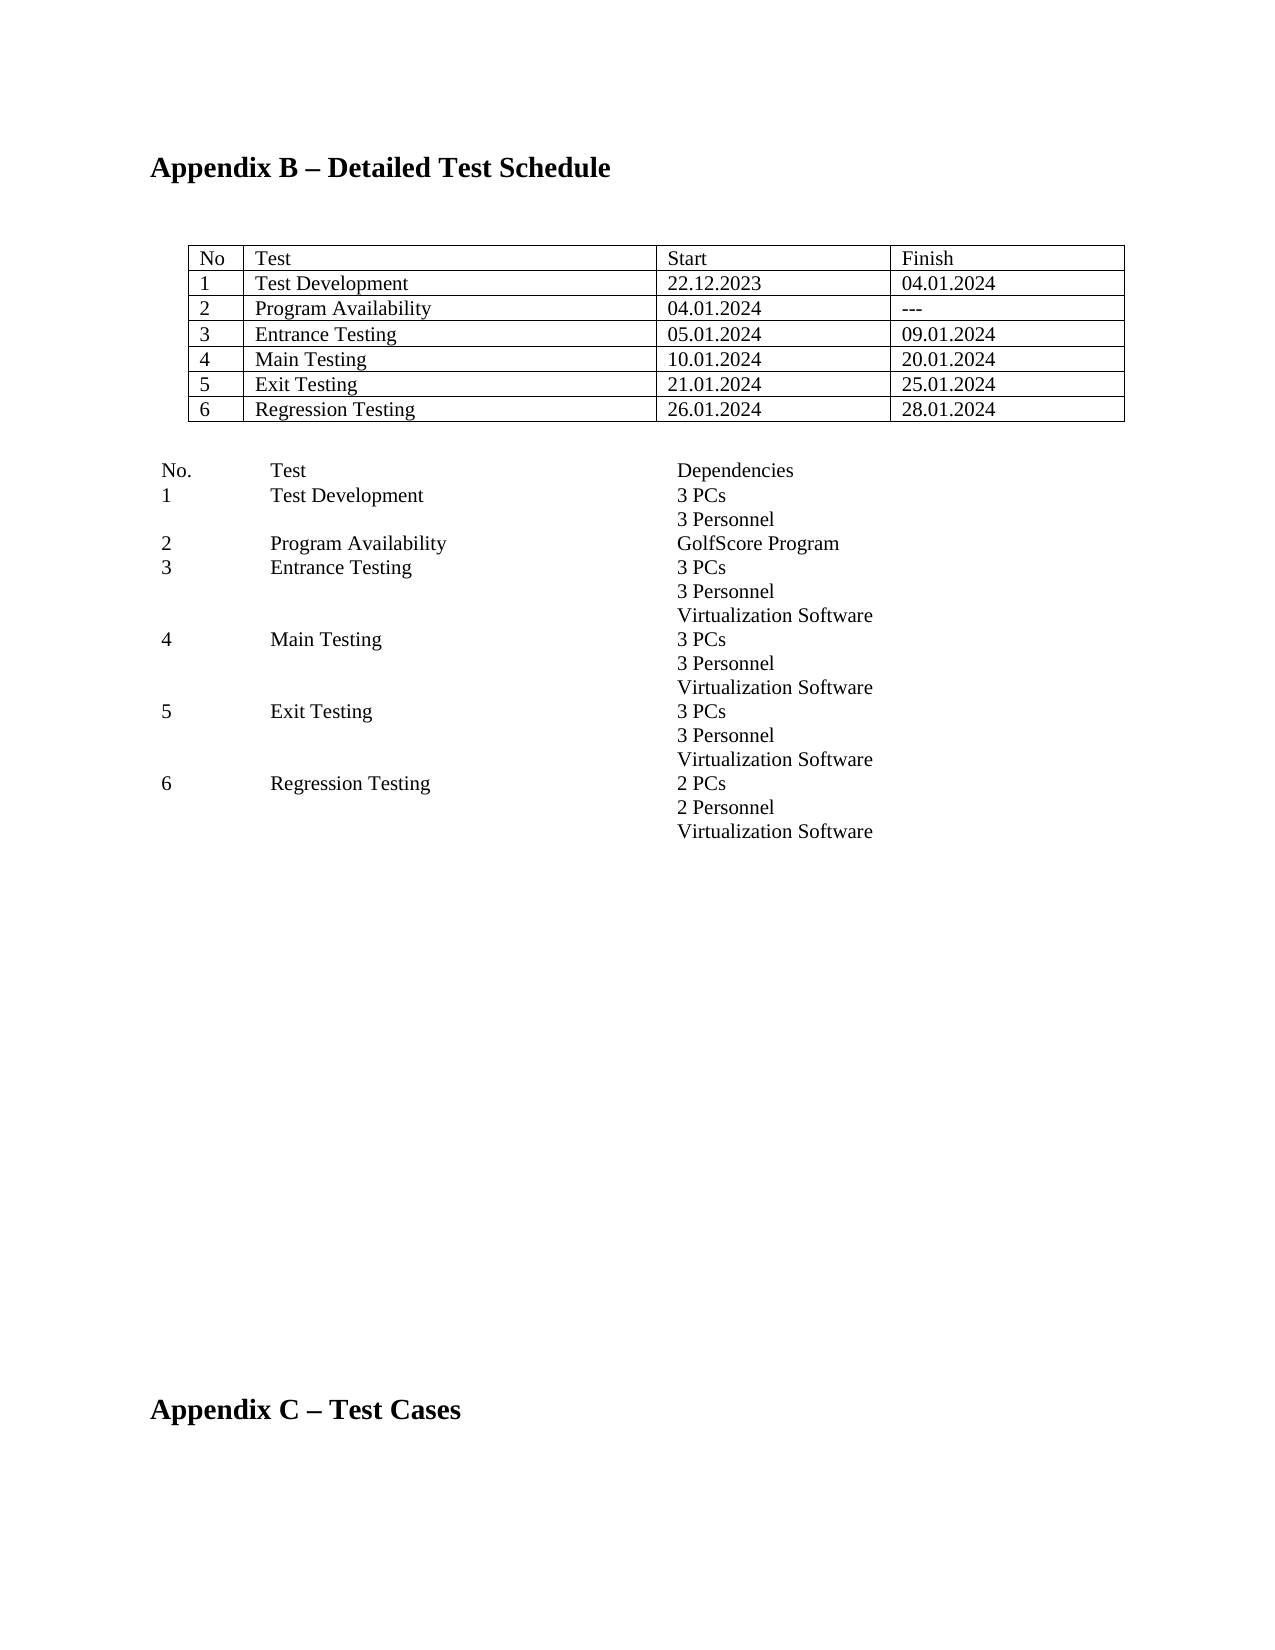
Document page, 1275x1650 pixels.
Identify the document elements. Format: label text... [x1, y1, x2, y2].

table_cell Test Development [244, 271, 656, 295]
table_cell 22.12.2023 [657, 271, 890, 295]
table_cell Regression Testing [244, 397, 656, 421]
table_cell Test Development [259, 483, 666, 531]
table_cell GolfScore Program [666, 531, 1112, 555]
table_cell 04.01.2024 [657, 296, 890, 320]
table_header Test [244, 246, 656, 270]
table_cell 4 [189, 347, 243, 371]
table_cell 04.01.2024 [891, 271, 1124, 295]
table_cell 5 [189, 372, 243, 396]
text Appendix C – Test Cases [150, 1392, 1125, 1425]
table_header Dependencies [666, 459, 1112, 482]
table_header Finish [891, 246, 1124, 270]
table_cell 3 PCs 3 Personnel Virtualization Software [666, 699, 1112, 771]
table_cell 2 [189, 296, 243, 320]
table_cell 09.01.2024 [891, 321, 1124, 346]
text Appendix B – Detailed Test Schedule [150, 150, 1125, 183]
table_cell Exit Testing [259, 699, 666, 771]
table_cell Entrance Testing [244, 321, 656, 346]
table_header Test [259, 459, 666, 482]
table_cell Regression Testing [259, 771, 666, 843]
table_cell --- [891, 296, 1124, 320]
table_cell Main Testing [244, 347, 656, 371]
table_cell 2 [150, 531, 259, 555]
table_cell 3 PCs 3 Personnel [666, 483, 1112, 531]
table_header No [189, 246, 243, 270]
table_header No. [150, 459, 259, 482]
table_cell 2 PCs 2 Personnel Virtualization Software [666, 771, 1112, 843]
table_cell 3 [150, 555, 259, 627]
table_cell 20.01.2024 [891, 347, 1124, 371]
table_cell 25.01.2024 [891, 372, 1124, 396]
table_cell 5 [150, 699, 259, 771]
table_cell 3 PCs 3 Personnel Virtualization Software [666, 627, 1112, 699]
table_cell Entrance Testing [259, 555, 666, 627]
table_header Start [657, 246, 890, 270]
table_cell 3 [189, 321, 243, 346]
table_cell 21.01.2024 [657, 372, 890, 396]
table_cell Program Availability [259, 531, 666, 555]
table_cell 6 [150, 771, 259, 843]
table_cell 1 [189, 271, 243, 295]
table_cell 6 [189, 397, 243, 421]
table_cell 28.01.2024 [891, 397, 1124, 421]
table_cell 4 [150, 627, 259, 699]
table_cell Program Availability [244, 296, 656, 320]
table_cell 05.01.2024 [657, 321, 890, 346]
table_cell 26.01.2024 [657, 397, 890, 421]
table_cell Exit Testing [244, 372, 656, 396]
table_cell Main Testing [259, 627, 666, 699]
table_cell 10.01.2024 [657, 347, 890, 371]
table_cell 1 [150, 483, 259, 531]
table_cell 3 PCs 3 Personnel Virtualization Software [666, 555, 1112, 627]
